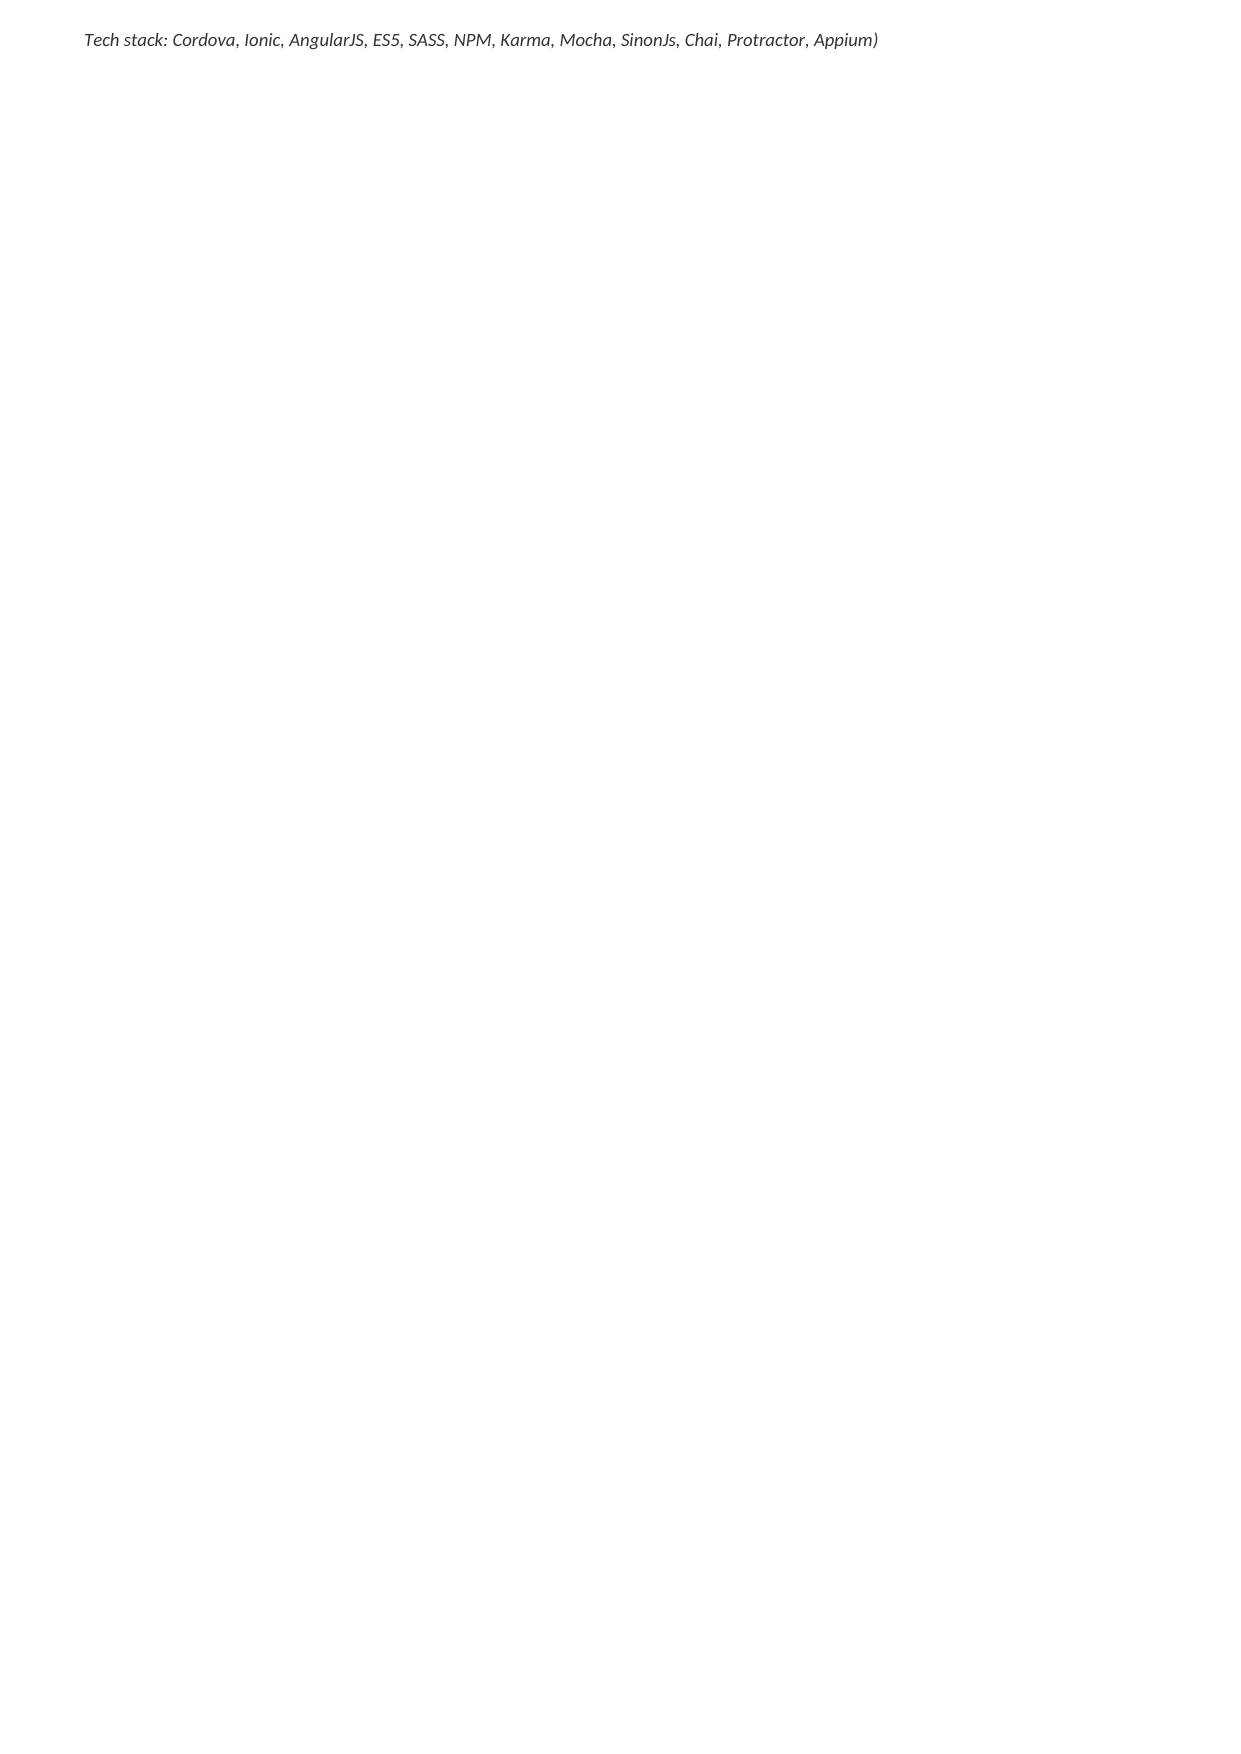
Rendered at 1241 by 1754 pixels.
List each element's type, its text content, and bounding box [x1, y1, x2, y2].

text Tech stack: Cordova, Ionic, AngularJS, ES5, SASS, NPM, Karma, Mocha, SinonJs, Chai, Protractor, Appium) [84, 28, 1171, 51]
